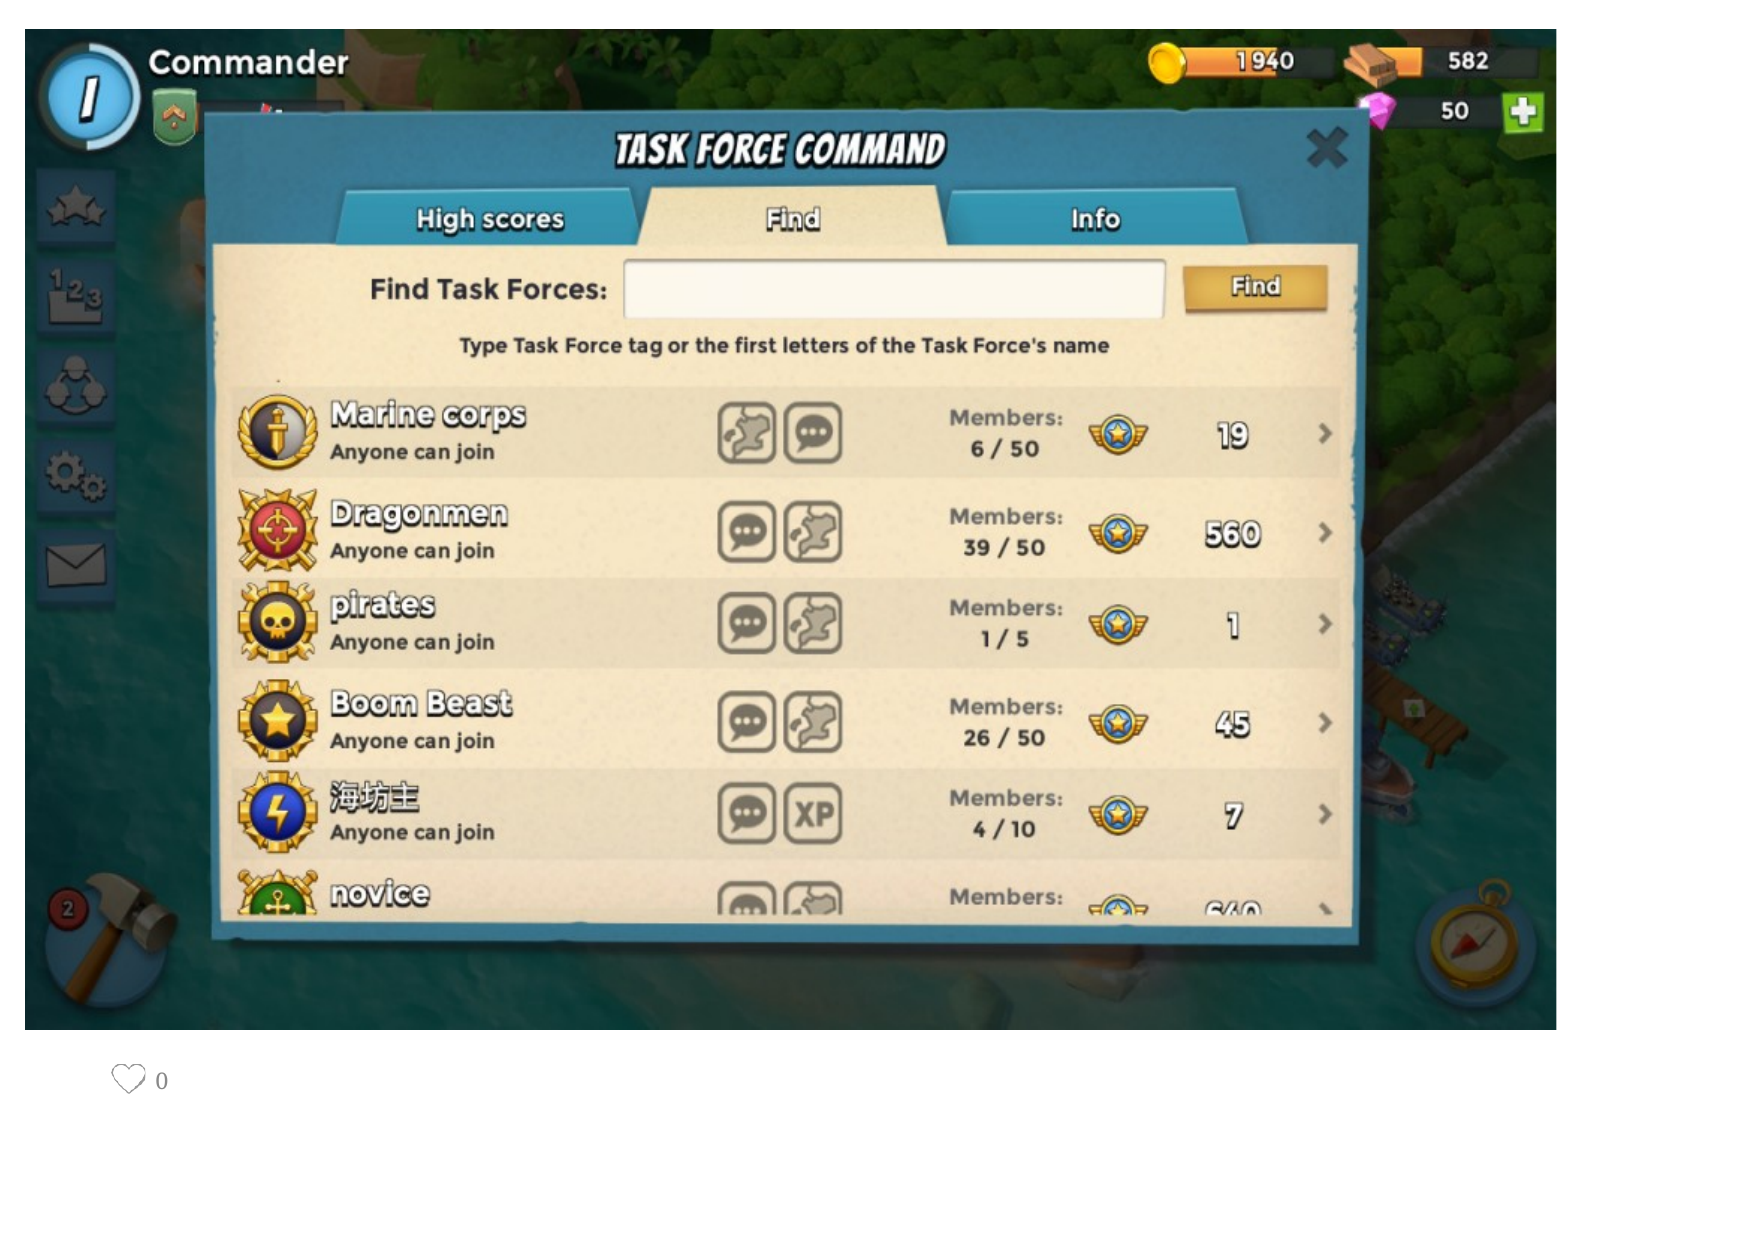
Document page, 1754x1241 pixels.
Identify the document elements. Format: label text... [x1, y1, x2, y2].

text 0 [155, 1065, 1654, 1096]
picture [111, 1064, 146, 1094]
picture [25, 29, 1557, 1030]
